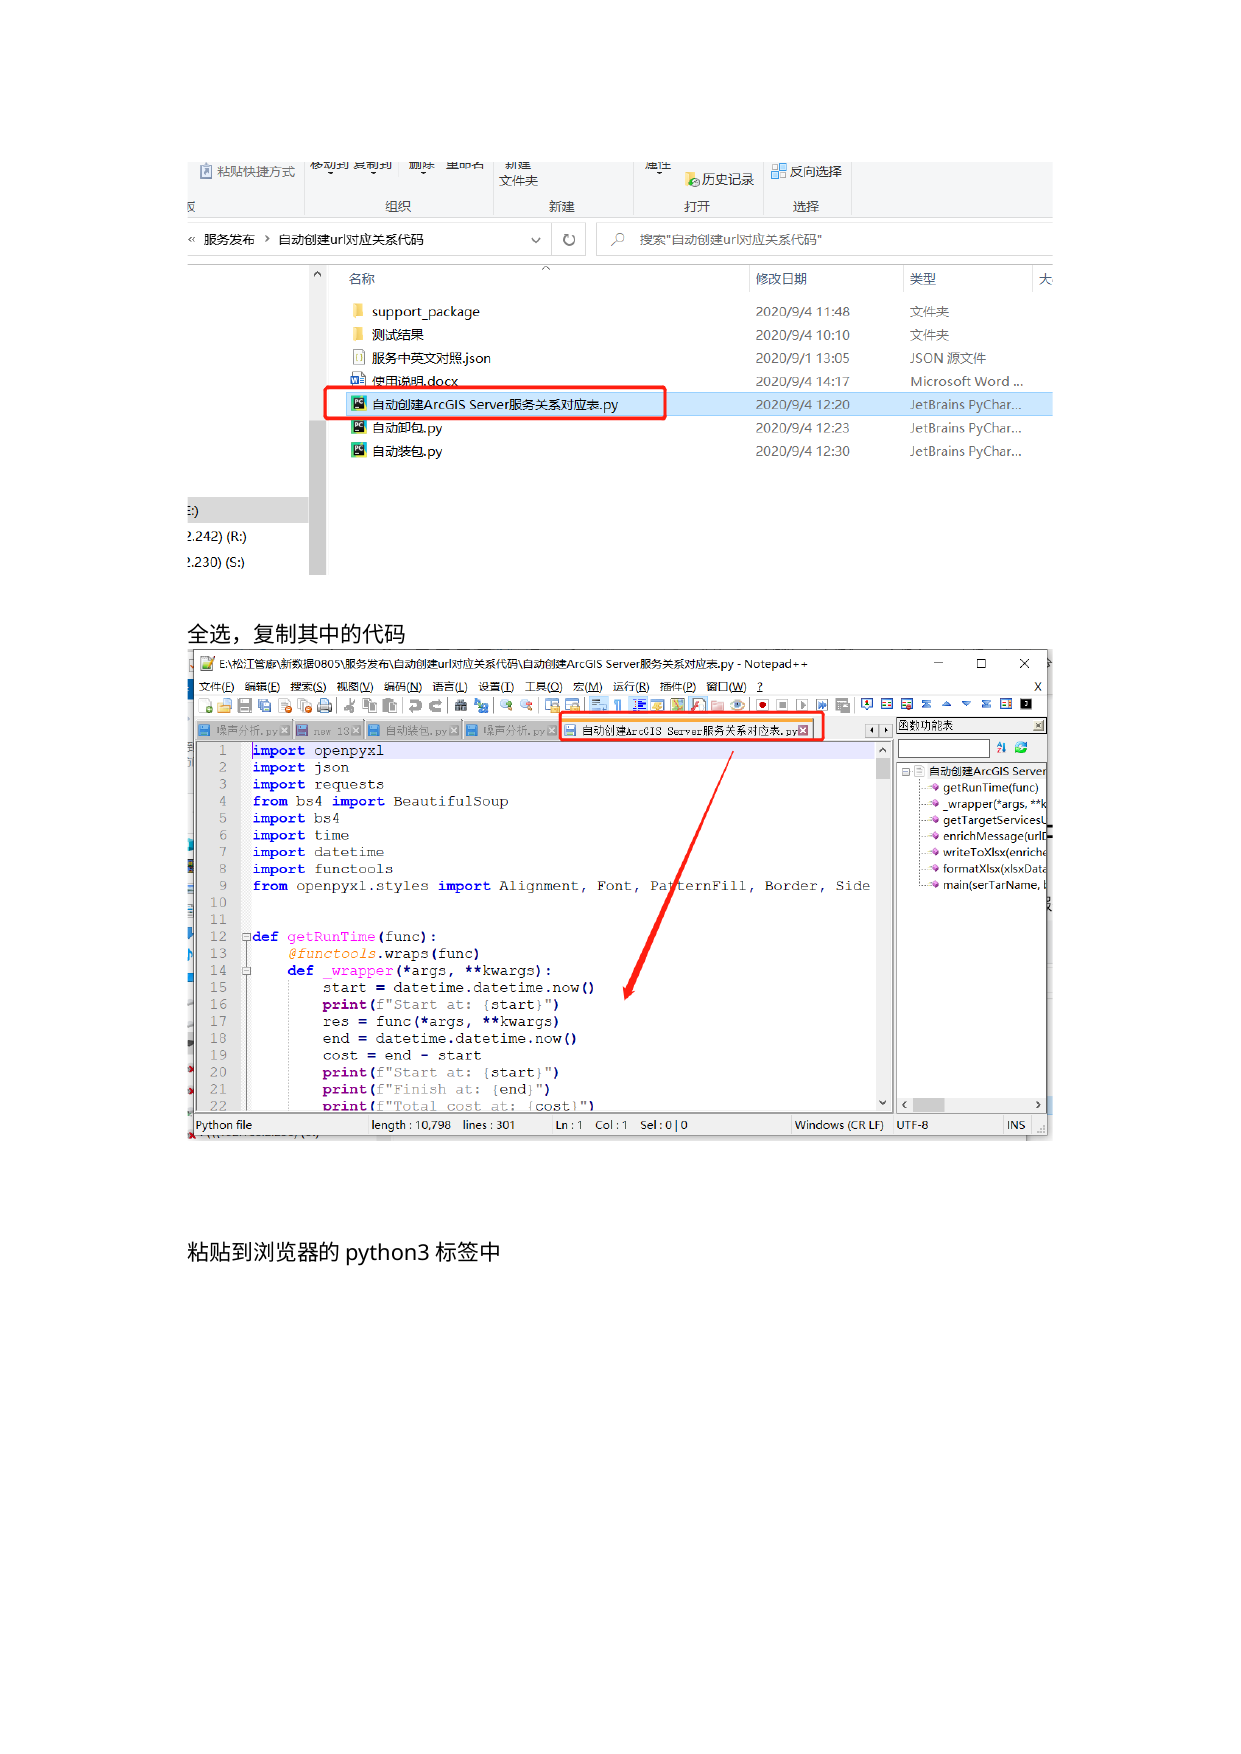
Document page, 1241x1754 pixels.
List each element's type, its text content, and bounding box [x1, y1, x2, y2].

picture [187, 649, 1053, 1141]
picture [187, 162, 1053, 575]
text 全选，复制其中的代码 [187, 617, 1053, 649]
text 粘贴到浏览器的python3 标签中 [187, 1234, 1053, 1267]
